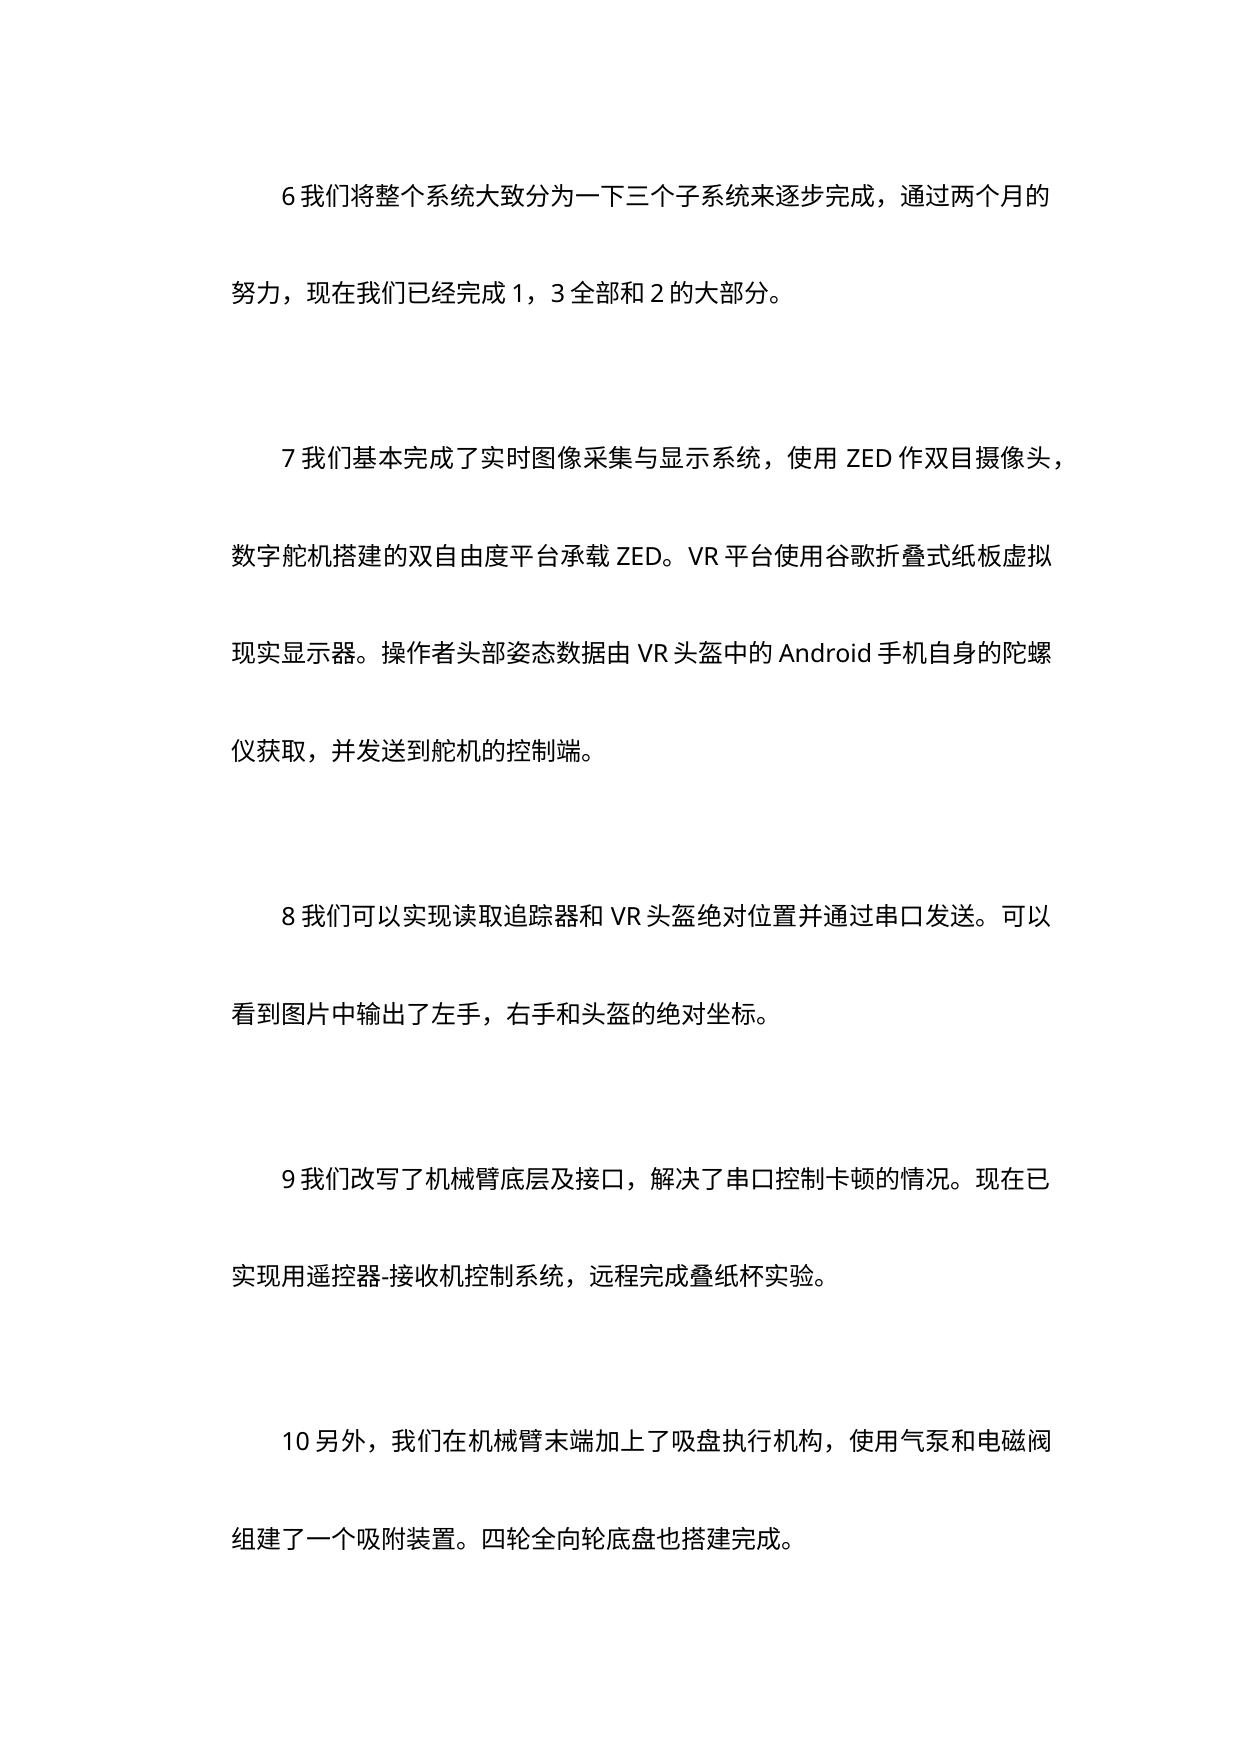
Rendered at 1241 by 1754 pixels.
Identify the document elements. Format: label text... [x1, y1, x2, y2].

text 10另外，我们在机械臂末端加上了吸盘执行机构，使用气泵和电磁阀组建了一个吸附装置。四轮全向轮底盘也搭建完成。 [231, 1407, 1053, 1570]
text 8我们可以实现读取追踪器和VR头盔绝对位置并通过串口发送。可以看到图片中输出了左手，右手和头盔的绝对坐标。 [231, 882, 1053, 1045]
text 9我们改写了机械臂底层及接口，解决了串口控制卡顿的情况。现在已实现用遥控器-接收机控制系统，远程完成叠纸杯实验。 [231, 1145, 1053, 1307]
text 6我们将整个系统大致分为一下三个子系统来逐步完成，通过两个月的努力，现在我们已经完成1，3全部和2的大部分。 [231, 162, 1053, 324]
text 7我们基本完成了实时图像采集与显示系统，使用ZED作双目摄像头，数字舵机搭建的双自由度平台承载ZED。VR平台使用谷歌折叠式纸板虚拟现实显示器。操作者头部姿态数据由VR头盔中的Android手机自身的陀螺仪获取，并发送到舵机的控制端。 [231, 424, 1053, 782]
